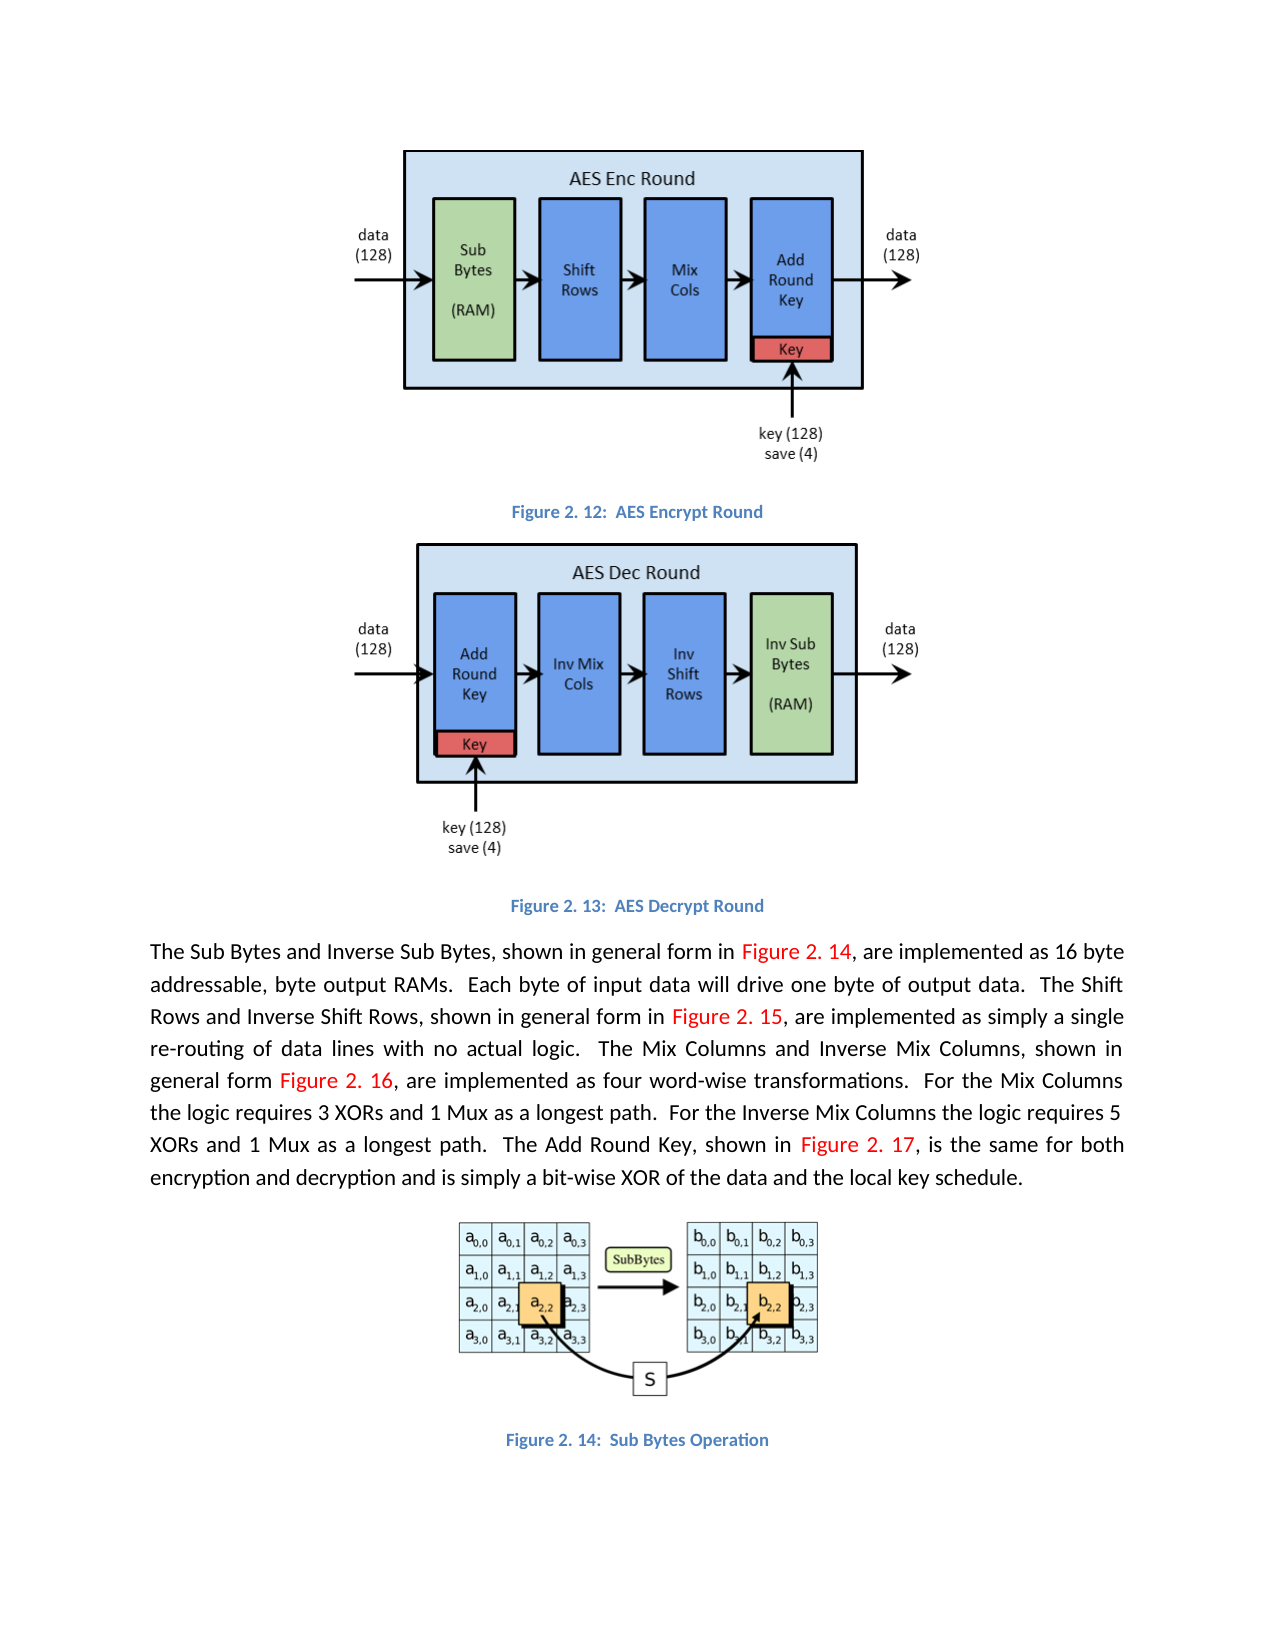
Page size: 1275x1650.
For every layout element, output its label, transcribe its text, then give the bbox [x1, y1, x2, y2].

picture [335, 543, 940, 869]
picture [335, 150, 940, 475]
text The Sub Bytes and Inverse Sub Bytes, shown in general form in Figure 2. 14, are implemented as 16 byte addressable, byte output RAMs. Each byte of input data will drive one byte of output data. The Shift Rows and Inverse Shift Rows, shown in general form in Figure 2. 15, are implemented as simply a single re-routing of data lines with no actual logic. The Mix Columns and Inverse Mix Columns, shown in general form Figure 2. 16, are implemented as four word-wise transformations. For the Mix Columns the logic requires 3 XORs and 1 Mux as a longest path. For the Inverse Mix Columns the logic requires 5 XORs and 1 Mux as a longest path. The Add Round Key, shown in Figure 2. 17, is the same for both encryption and decryption and is simply a bit-wise XOR of the data and the local key schedule. [150, 937, 1125, 1191]
text Figure 2. : AES Decrypt Round [150, 894, 1125, 917]
text Figure 2. : AES Encrypt Round [150, 500, 1125, 523]
text Figure 2. : Sub Bytes Operation [150, 1428, 1125, 1451]
picture [456, 1215, 819, 1403]
